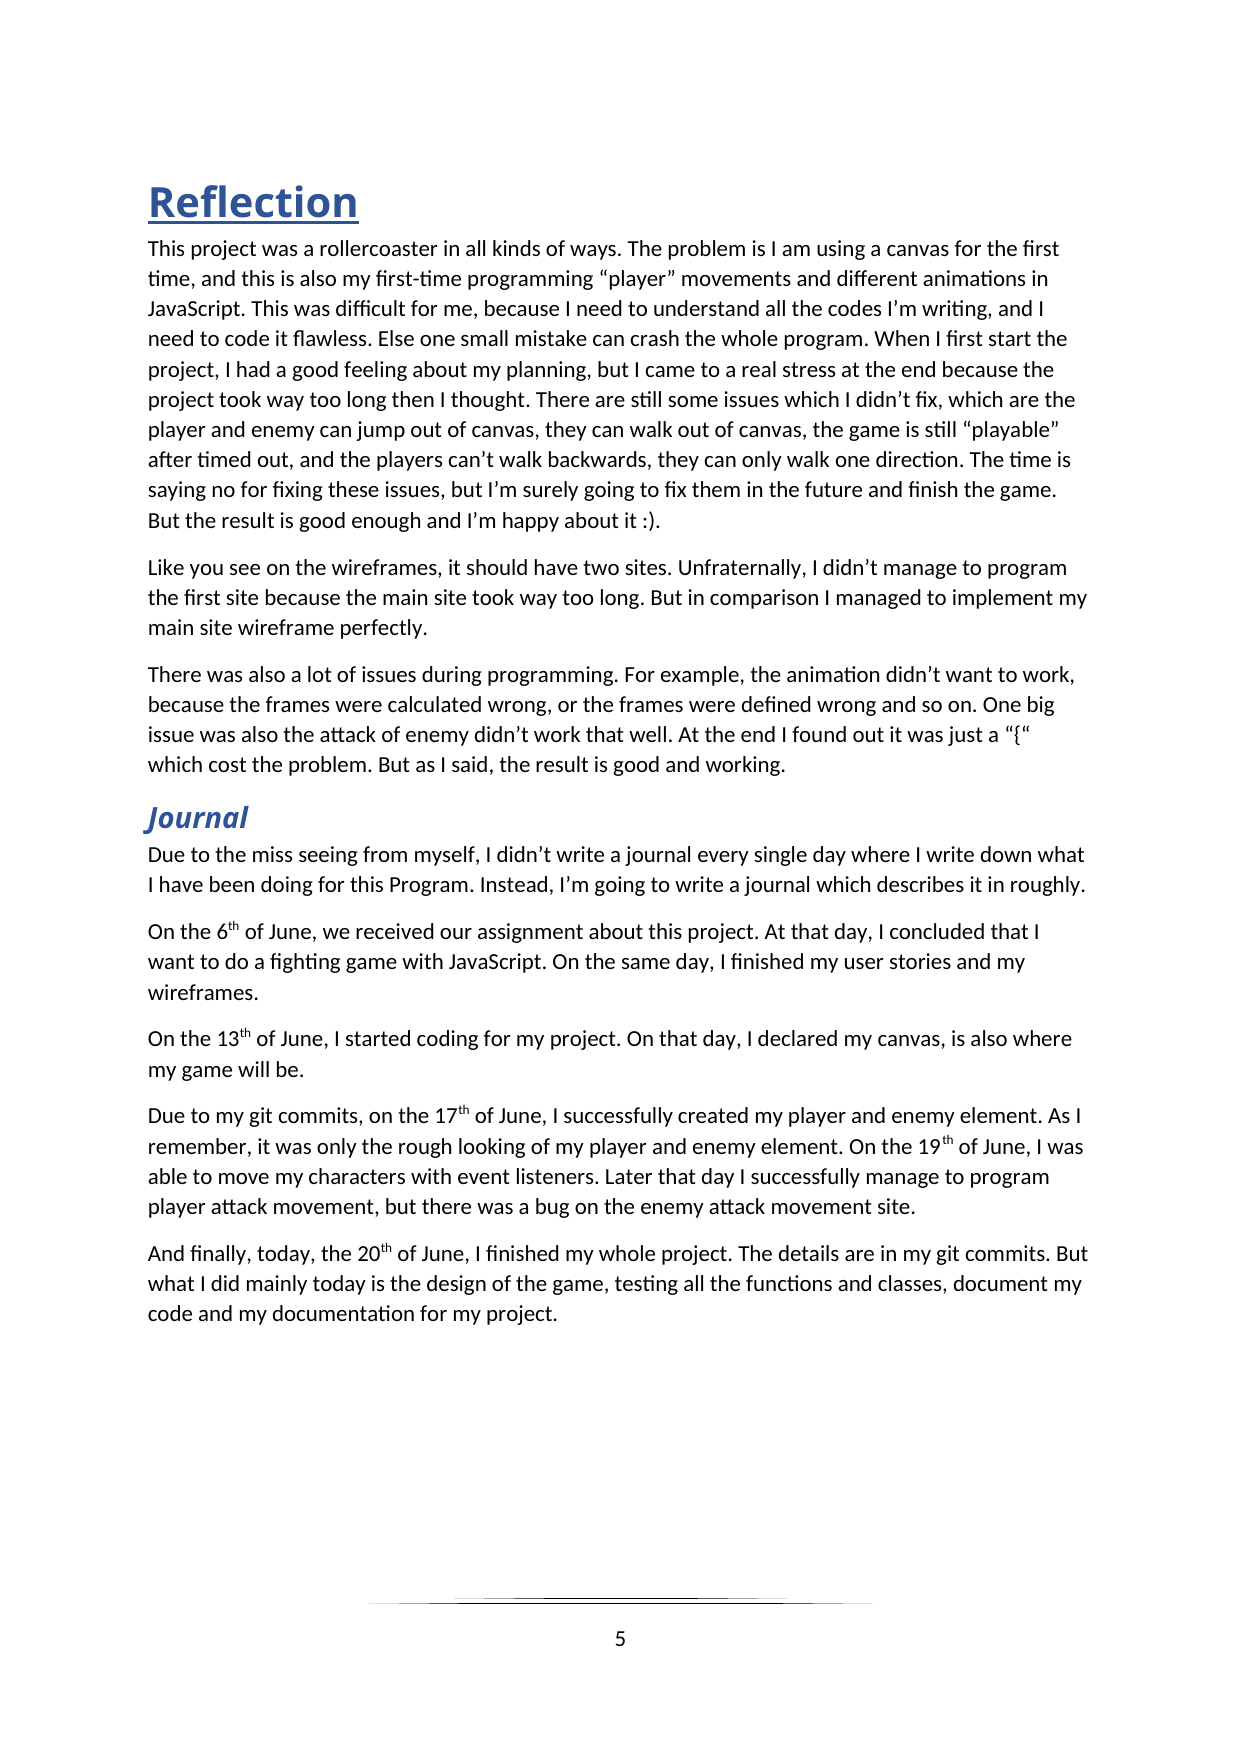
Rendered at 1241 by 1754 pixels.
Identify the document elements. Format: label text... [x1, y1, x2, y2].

text Like you see on the wireframes, it should have two sites. Unfraternally, I didn’t manage to program the first site because the main site took way too long. But in comparison I managed to implement my main site wireframe perfectly. [148, 553, 1093, 641]
subtitle Journal [148, 797, 1093, 837]
subtitle Reflection [148, 173, 1093, 229]
text Due to my git commits, on the 17th of June, I successfully created my player and enemy element. As I remember, it was only the rough looking of my player and enemy element. On the 19th of June, I was able to move my characters with event listeners. Later that day I successfully manage to program player attack movement, but there was a bug on the enemy attack movement site. [148, 1102, 1093, 1220]
text On the 6th of June, we received our assignment about this project. At that day, I concluded that I want to do a fighting game with JavaScript. On the same day, I finished my user stories and my wireframes. [148, 917, 1093, 1006]
text Due to the miss seeing from myself, I didn’t write a journal every single day where I write down what I have been doing for this Program. Instead, I’m going to write a journal which describes it in roughly. [148, 840, 1093, 898]
text There was also a lot of issues during programming. For example, the animation didn’t want to work, because the frames were calculated wrong, or the frames were defined wrong and so on. One big issue was also the attack of enemy didn’t work that well. At the end I found out it was just a “{“ which cost the problem. But as I said, the result is good and working. [148, 660, 1093, 778]
text On the 13th of June, I started coding for my project. On that day, I declared my canvas, is also where my game will be. [148, 1024, 1093, 1083]
text This project was a rollercoaster in all kinds of ways. The problem is I am using a canvas for the first time, and this is also my first-time programming “player” movements and different animations in JavaScript. This was difficult for me, because I need to understand all the codes I’m writing, and I need to code it flawless. Else one small mistake can crash the whole program. When I first start the project, I had a good feeling about my planning, but I came to a real stress at the end because the project took way too long then I thought. There are still some issues which I didn’t fix, which are the player and enemy can jump out of canvas, they can walk out of canvas, the game is still “playable” after timed out, and the players can’t walk backwards, they can only walk one direction. The time is saying no for fixing these issues, but I’m surely going to fix them in the future and finish the game. But the result is good enough and I’m happy about it :). [148, 234, 1093, 534]
text And finally, today, the 20th of June, I finished my whole project. The details are in my git commits. But what I did mainly today is the design of the game, testing all the functions and classes, document my code and my documentation for my project. [148, 1239, 1093, 1328]
